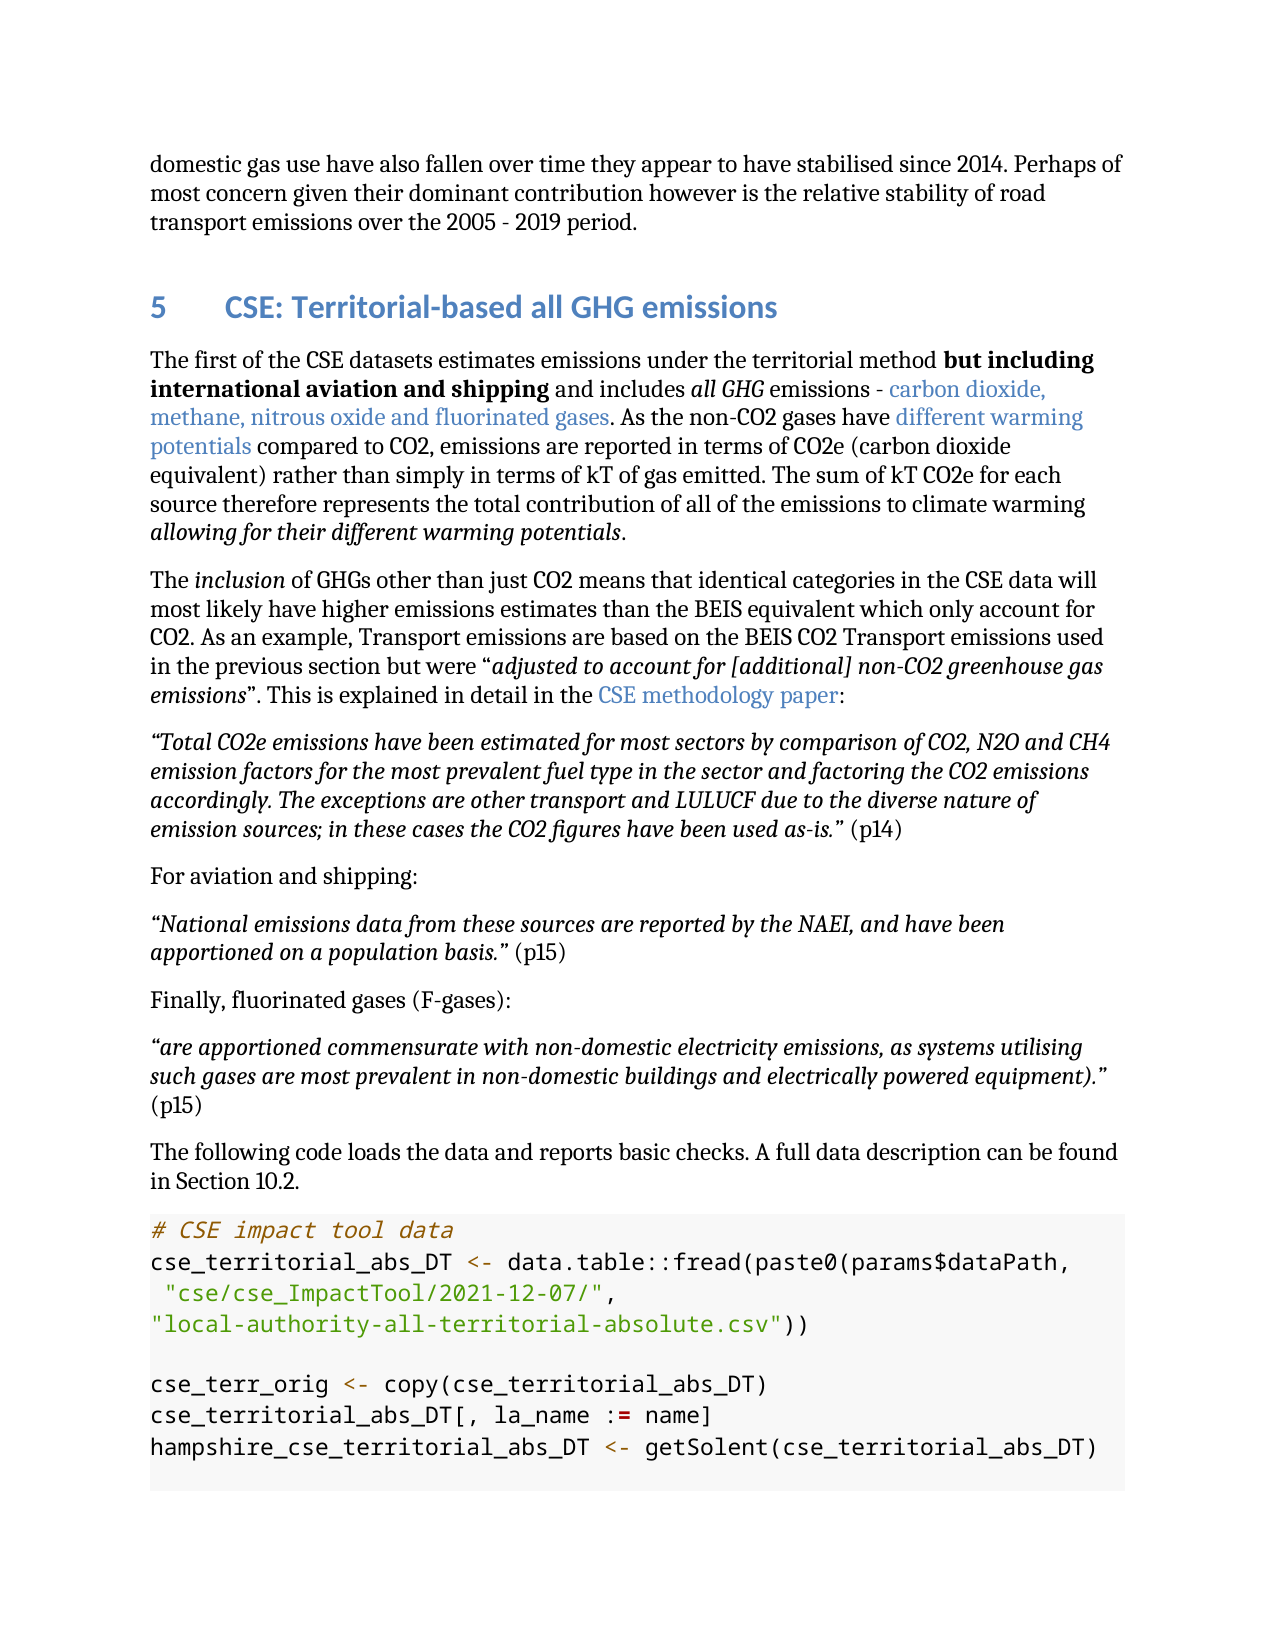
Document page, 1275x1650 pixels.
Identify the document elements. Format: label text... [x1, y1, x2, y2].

text Finally, fluorinated gases (F-gases): [150, 986, 1125, 1014]
subtitle 5 CSE: Territorial-based all GHG emissions [150, 286, 1125, 327]
text The following code loads the data and reports basic checks. A full data description can be found in Section 10.2. [150, 1138, 1125, 1196]
text “National emissions data from these sources are reported by the NAEI, and have been apportioned on a population basis.” (p15) [150, 909, 1125, 967]
text “Total CO2e emissions have been estimated for most sectors by comparison of CO2, N2O and CH4 emission factors for the most prevalent fuel type in the sector and factoring the CO2 emissions accordingly. The exceptions are other transport and LULUCF due to the diverse nature of emission sources; in these cases the CO2 figures have been used as-is.” (p14) [150, 728, 1125, 843]
text The inclusion of GHGs other than just CO2 means that identical categories in the CSE data will most likely have higher emissions estimates than the BEIS equivalent which only account for CO2. As an example, Transport emissions are based on the BEIS CO2 Transport emissions used in the previous section but were “adjusted to account for [additional] non-CO2 greenhouse gas emissions”. This is explained in detail in the CSE methodology paper: [150, 566, 1125, 709]
text The first of the CSE datasets estimates emissions under the territorial method but including international aviation and shipping and includes all GHG emissions - carbon dioxide, methane, nitrous oxide and fluorinated gases. As the non-CO2 gases have different warming potentials compared to CO2, emissions are reported in terms of CO2e (carbon dioxide equivalent) rather than simply in terms of kT of gas emitted. The sum of kT CO2e for each source therefore represents the total contribution of all of the emissions to climate warming allowing for their different warming potentials. [150, 346, 1125, 547]
text For aviation and shipping: [150, 862, 1125, 891]
text “are apportioned commensurate with non-domestic electricity emissions, as systems utilising such gases are most prevalent in non-domestic buildings and electrically powered equipment).” (p15) [150, 1033, 1125, 1119]
